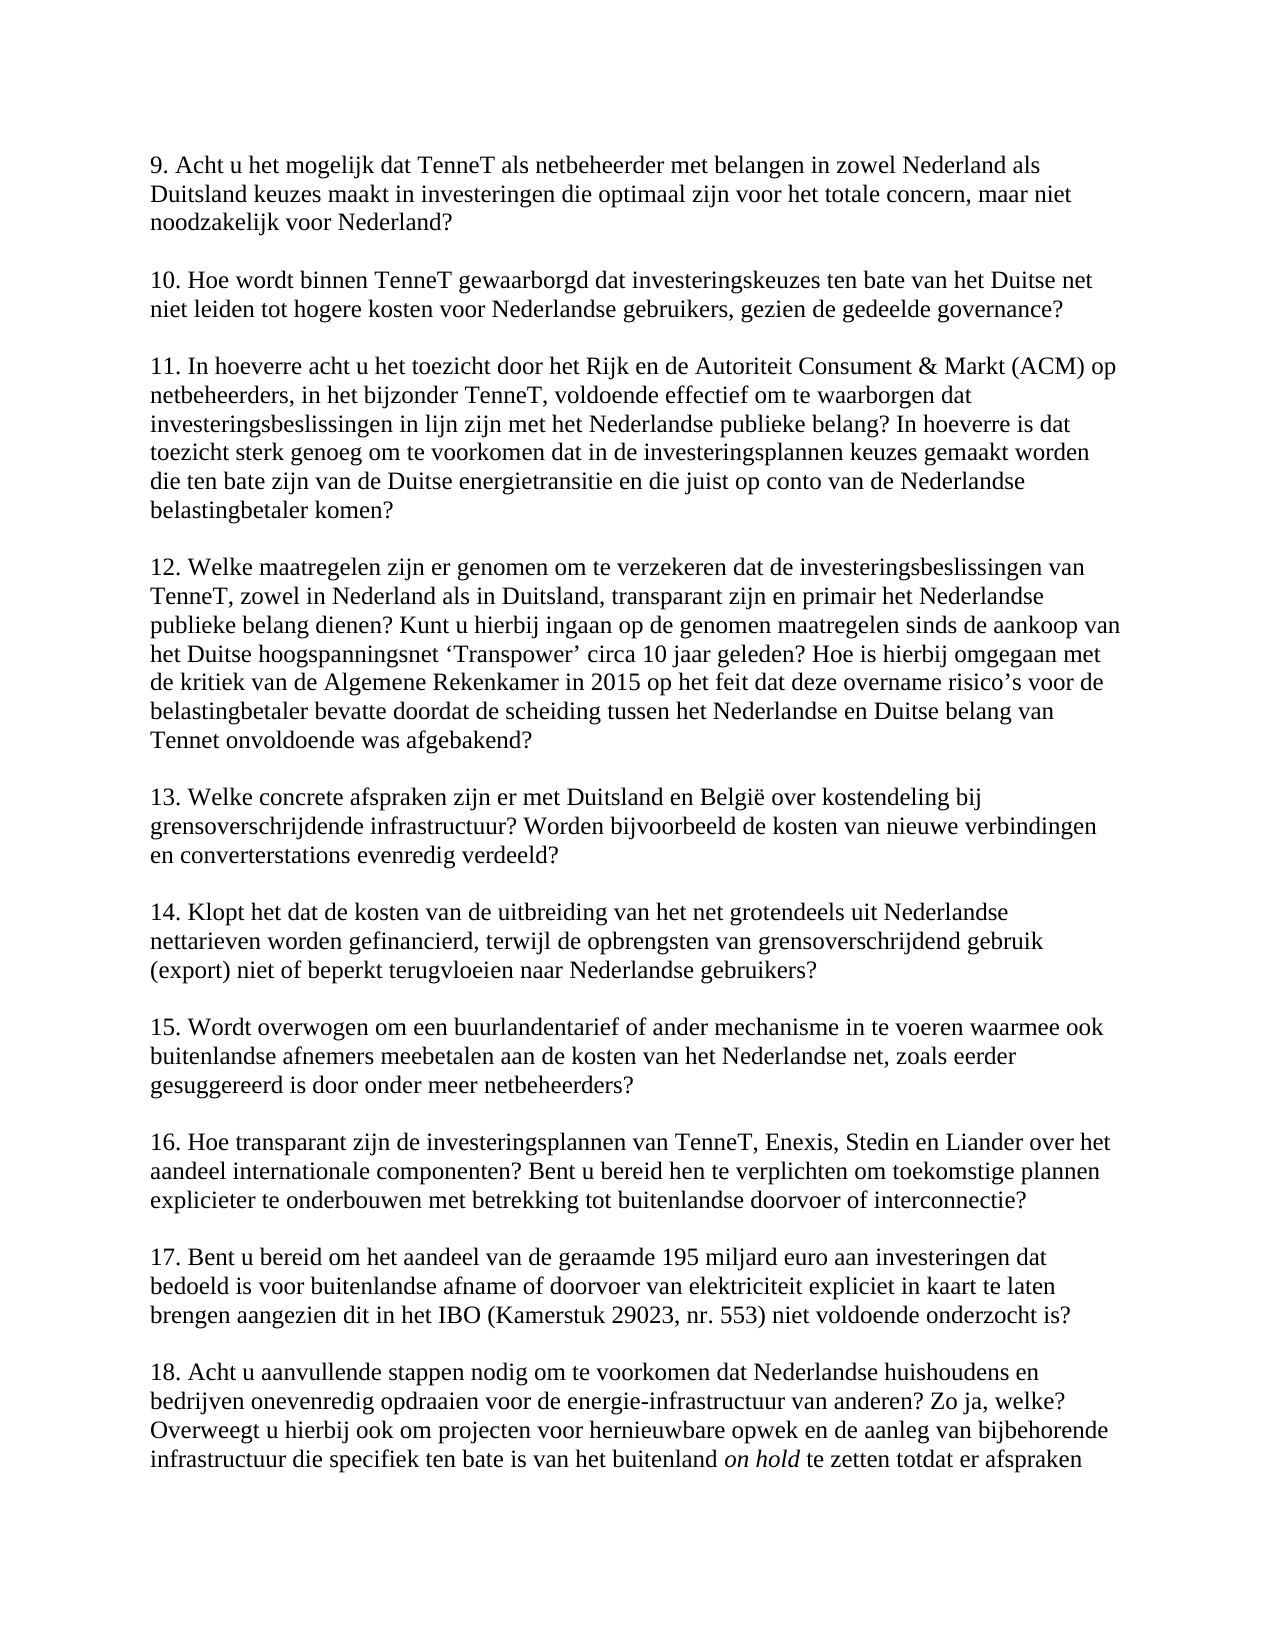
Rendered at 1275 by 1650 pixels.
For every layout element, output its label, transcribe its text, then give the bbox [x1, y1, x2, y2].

text 13. Welke concrete afspraken zijn er met Duitsland en België over kostendeling bij grensoverschrijdende infrastructuur? Worden bijvoorbeeld de kosten van nieuwe verbindingen en converterstations evenredig verdeeld? [150, 782, 1125, 897]
text 10. Hoe wordt binnen TenneT gewaarborgd dat investeringskeuzes ten bate van het Duitse net niet leiden tot hogere kosten voor Nederlandse gebruikers, gezien de gedeelde governance? [150, 265, 1125, 351]
text 17. Bent u bereid om het aandeel van de geraamde 195 miljard euro aan investeringen dat bedoeld is voor buitenlandse afname of doorvoer van elektriciteit expliciet in kaart te laten brengen aangezien dit in het IBO (Kamerstuk 29023, nr. 553) niet voldoende onderzocht is? [150, 1242, 1125, 1357]
text 11. In hoeverre acht u het toezicht door het Rijk en de Autoriteit Consument & Markt (ACM) op netbeheerders, in het bijzonder TenneT, voldoende effectief om te waarborgen dat investeringsbeslissingen in lijn zijn met het Nederlandse publieke belang? In hoeverre is dat toezicht sterk genoeg om te voorkomen dat in de investeringsplannen keuzes gemaakt worden die ten bate zijn van de Duitse energietransitie en die juist op conto van de Nederlandse belastingbetaler komen? [150, 351, 1125, 552]
text 14. Klopt het dat de kosten van de uitbreiding van het net grotendeels uit Nederlandse nettarieven worden gefinancierd, terwijl de opbrengsten van grensoverschrijdend gebruik (export) niet of beperkt terugvloeien naar Nederlandse gebruikers? [150, 897, 1125, 1012]
text 9. Acht u het mogelijk dat TenneT als netbeheerder met belangen in zowel Nederland als Duitsland keuzes maakt in investeringen die optimaal zijn voor het totale concern, maar niet noodzakelijk voor Nederland? [150, 150, 1125, 265]
text 16. Hoe transparant zijn de investeringsplannen van TenneT, Enexis, Stedin en Liander over het aandeel internationale componenten? Bent u bereid hen te verplichten om toekomstige plannen explicieter te onderbouwen met betrekking tot buitenlandse doorvoer of interconnectie? [150, 1127, 1125, 1242]
text 12. Welke maatregelen zijn er genomen om te verzekeren dat de investeringsbeslissingen van TenneT, zowel in Nederland als in Duitsland, transparant zijn en primair het Nederlandse publieke belang dienen? Kunt u hierbij ingaan op de genomen maatregelen sinds de aankoop van het Duitse hoogspanningsnet ‘Transpower’ circa 10 jaar geleden? Hoe is hierbij omgegaan met de kritiek van de Algemene Rekenkamer in 2015 op het feit dat deze overname risico’s voor de belastingbetaler bevatte doordat de scheiding tussen het Nederlandse en Duitse belang van Tennet onvoldoende was afgebakend? [150, 552, 1125, 782]
text 15. Wordt overwogen om een buurlandentarief of ander mechanisme in te voeren waarmee ook buitenlandse afnemers meebetalen aan de kosten van het Nederlandse net, zoals eerder gesuggereerd is door onder meer netbeheerders? [150, 1012, 1125, 1127]
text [150, 1357, 1125, 1472]
